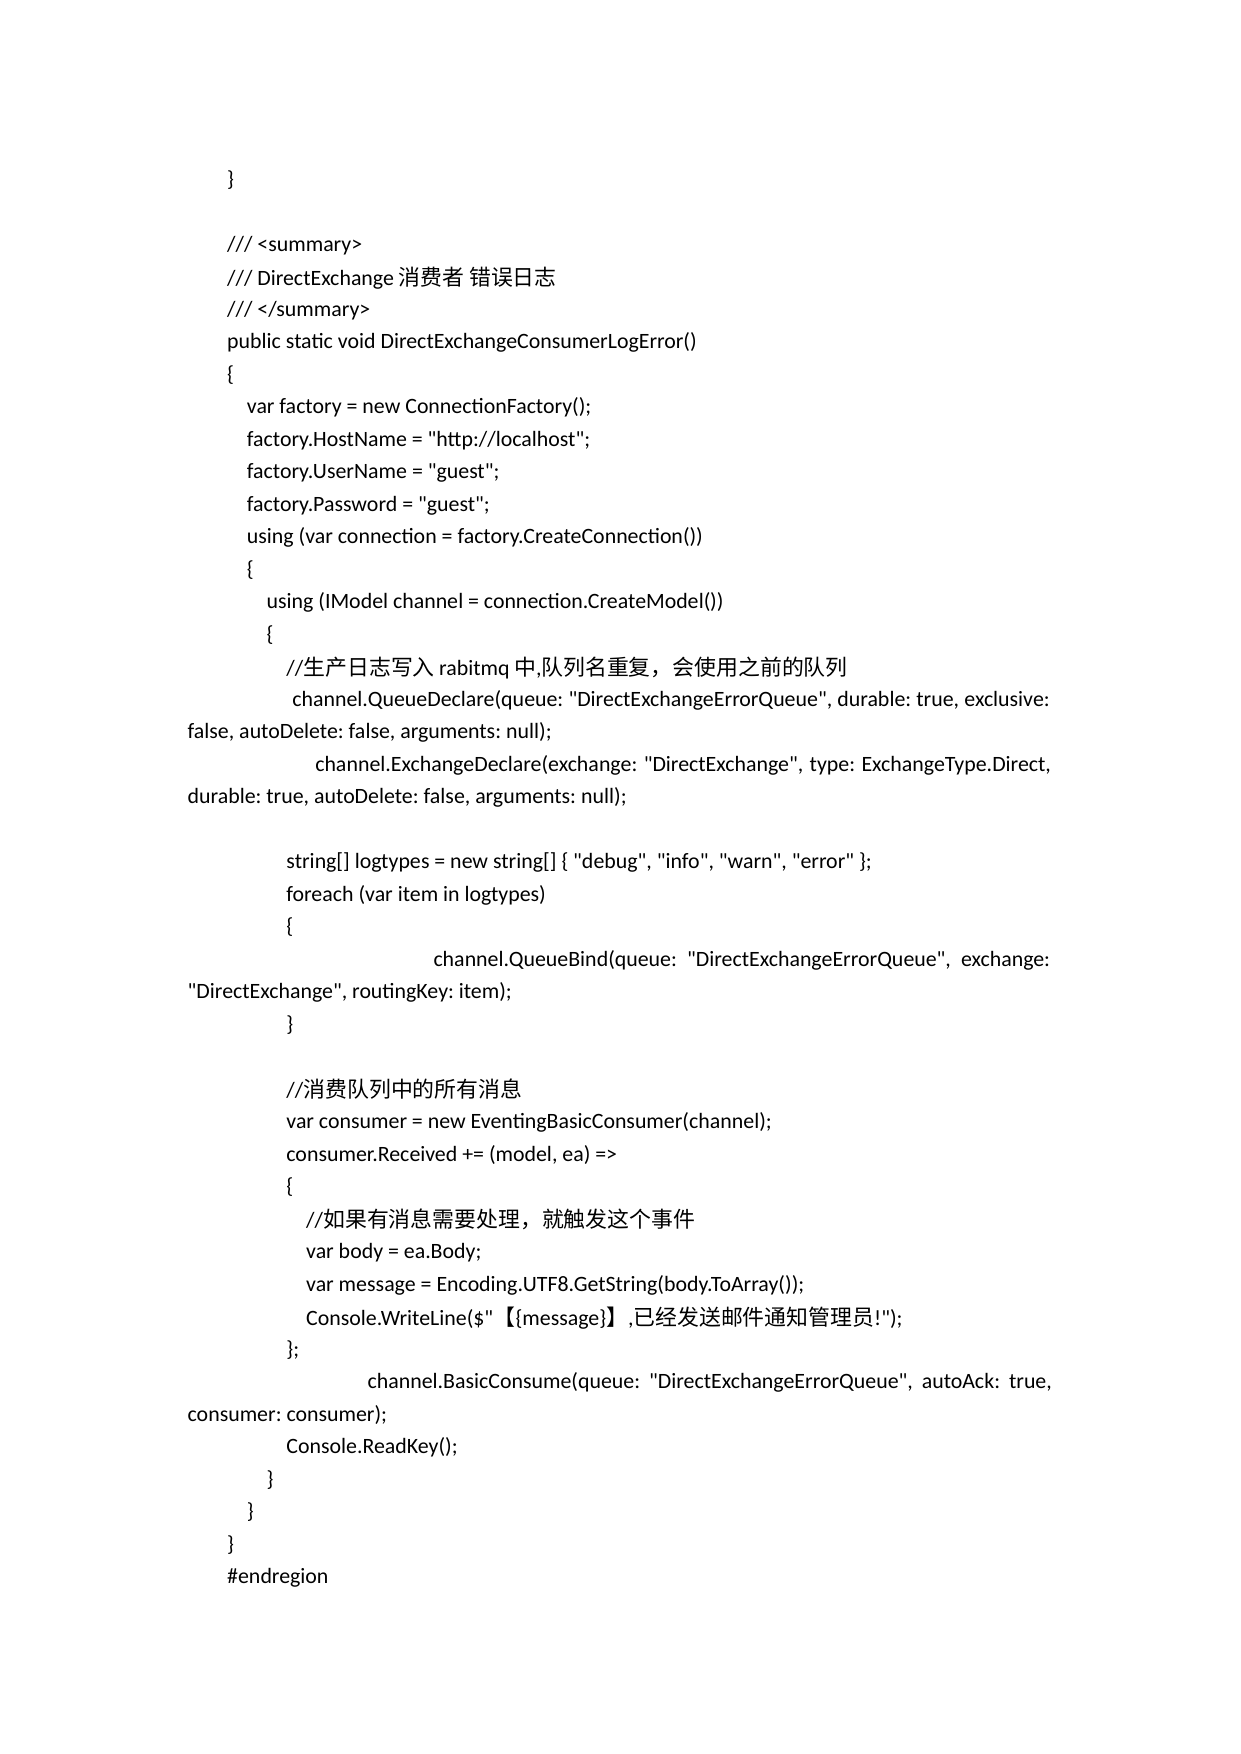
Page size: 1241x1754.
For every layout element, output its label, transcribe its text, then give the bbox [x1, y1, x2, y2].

text channel.QueueDeclare(queue: "DirectExchangeErrorQueue", durable: true, exclusive: false, autoDelete: false, arguments: null); [187, 682, 1053, 747]
text var body = ea.Body; [187, 1234, 1053, 1267]
text consumer.Received += (model, ea) => [187, 1137, 1053, 1169]
text /// DirectExchange消费者 错误日志 [187, 259, 1053, 292]
text public static void DirectExchangeConsumerLogError() [187, 324, 1053, 357]
text channel.QueueBind(queue: "DirectExchangeErrorQueue", exchange: "DirectExchange", routingKey: item); [187, 942, 1053, 1007]
text } [187, 1527, 1053, 1559]
text using (var connection = factory.CreateConnection()) [187, 519, 1053, 552]
text factory.HostName = "http://localhost"; [187, 422, 1053, 454]
text //如果有消息需要处理，就触发这个事件 [187, 1202, 1053, 1234]
text channel.ExchangeDeclare(exchange: "DirectExchange", type: ExchangeType.Direct, durable: true, autoDelete: false, arguments: null); [187, 747, 1053, 812]
text //生产日志写入rabitmq中,队列名重复，会使用之前的队列 [187, 649, 1053, 682]
text }; [187, 1332, 1053, 1364]
text //消费队列中的所有消息 [187, 1072, 1053, 1104]
text channel.BasicConsume(queue: "DirectExchangeErrorQueue", autoAck: true, consumer: consumer); [187, 1364, 1053, 1429]
text } [187, 1494, 1053, 1527]
text string[] logtypes = new string[] { "debug", "info", "warn", "error" }; [187, 844, 1053, 877]
text var consumer = new EventingBasicConsumer(channel); [187, 1104, 1053, 1137]
text Console.ReadKey(); [187, 1429, 1053, 1462]
text var message = Encoding.UTF8.GetString(body.ToArray()); [187, 1267, 1053, 1299]
text /// <summary> [187, 227, 1053, 259]
text factory.Password = "guest"; [187, 487, 1053, 519]
text { [187, 552, 1053, 584]
text using (IModel channel = connection.CreateModel()) [187, 584, 1053, 617]
text { [187, 1169, 1053, 1202]
text #endregion [187, 1559, 1053, 1592]
text } [187, 162, 1053, 194]
text var factory = new ConnectionFactory(); [187, 389, 1053, 422]
text } [187, 1462, 1053, 1494]
text factory.UserName = "guest"; [187, 454, 1053, 487]
text { [187, 617, 1053, 649]
text /// </summary> [187, 292, 1053, 324]
text foreach (var item in logtypes) [187, 877, 1053, 909]
text { [187, 909, 1053, 942]
text Console.WriteLine($"【{message}】,已经发送邮件通知管理员!"); [187, 1299, 1053, 1332]
text { [187, 357, 1053, 389]
text } [187, 1007, 1053, 1039]
